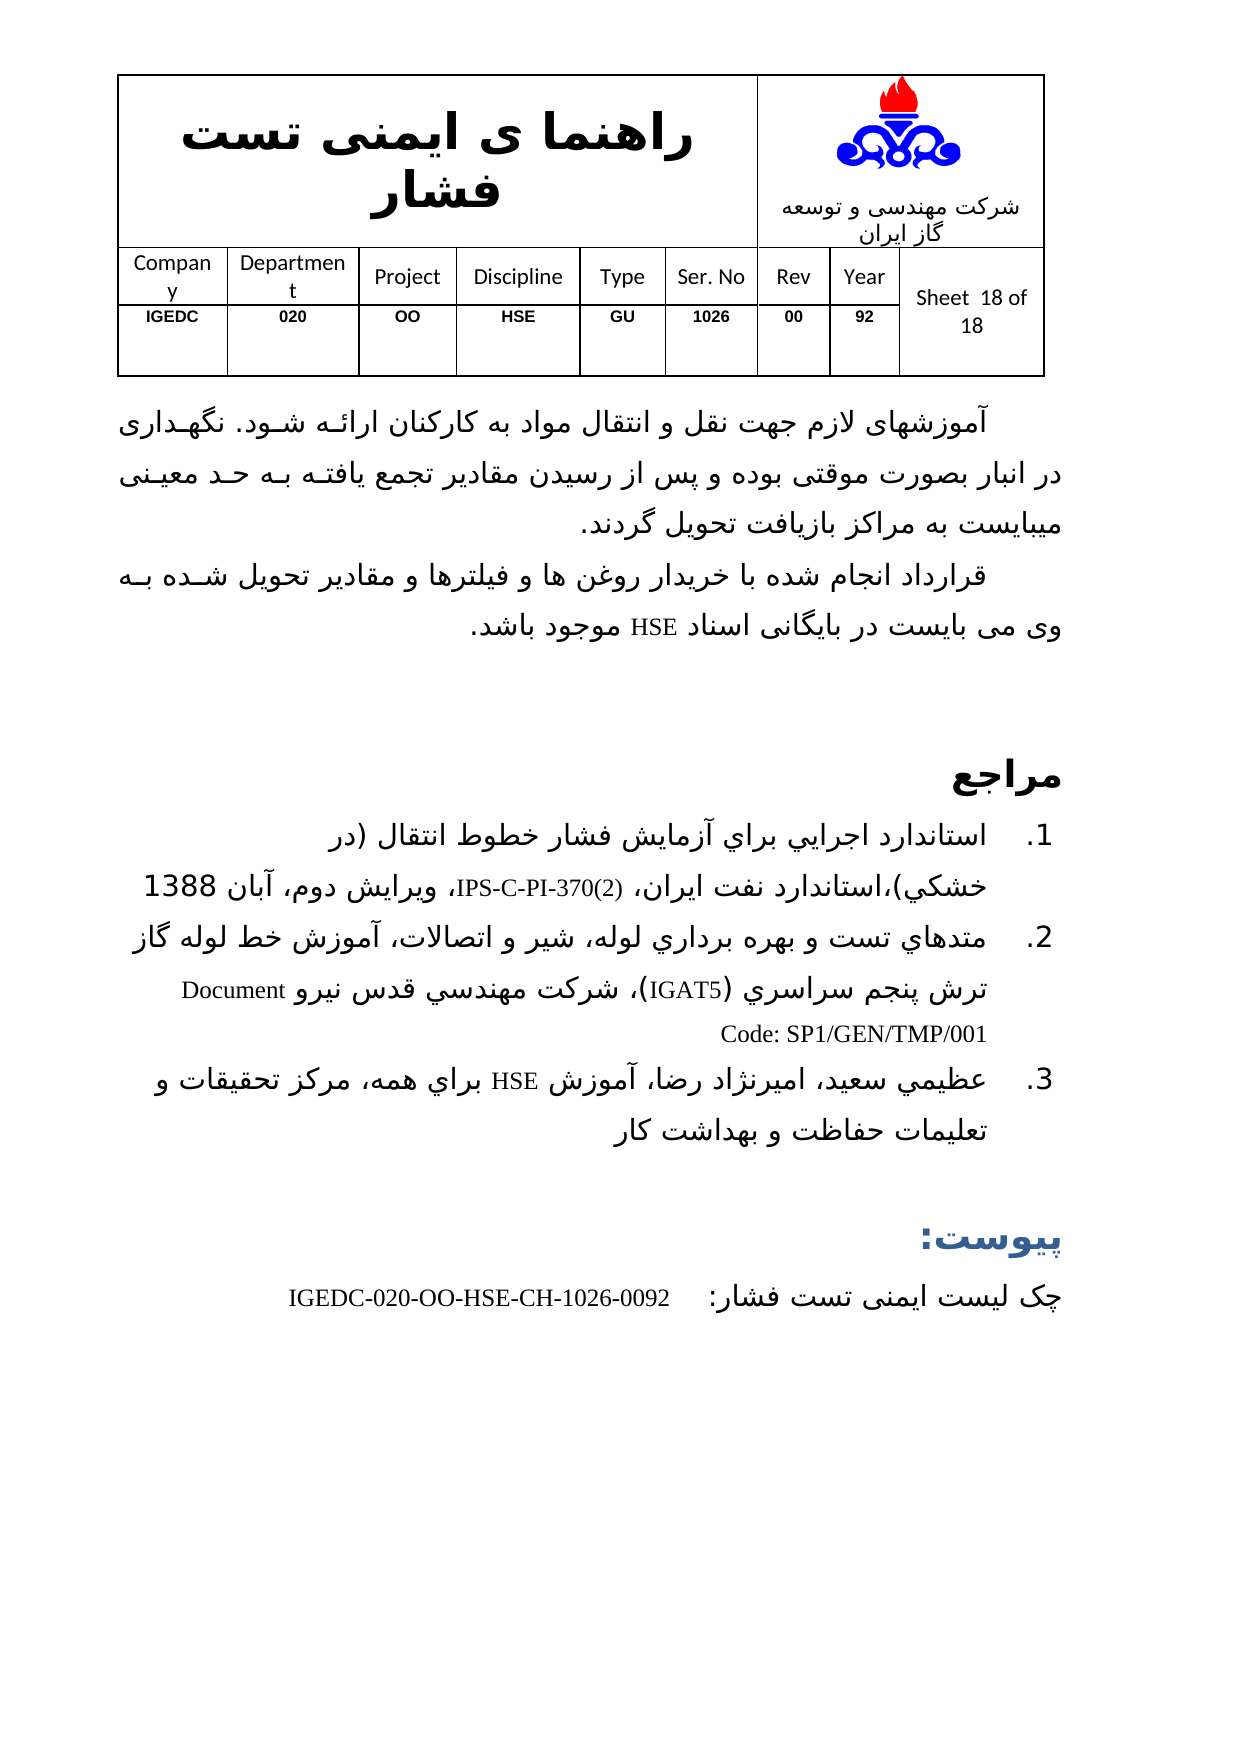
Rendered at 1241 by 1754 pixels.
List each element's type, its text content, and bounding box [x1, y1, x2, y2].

list قرارداد انجام شده با خریدار روغن ها و فیلترها و مقادیر تحویل شده به وی می بایست در بایگانی اسناد HSE موجود باشد. [118, 558, 1063, 643]
list آموزشهای لازم جهت نقل و انتقال مواد به کارکنان ارائه شود. نگهداری در انبار بصورت موقتی بوده و پس از رسیدن مقادیر تجمع یافته به حد معینی میبایست به مراکز بازیافت تحویل گردند. [118, 405, 1063, 541]
text چک لیست ایمنی تست فشار: IGEDC-020-OO-HSE-CH-1026-0092 [118, 1280, 1063, 1314]
list استاندارد اجرايي براي آزمايش فشار خطوط انتقال (در خشكي)،استاندارد نفت ايران، IPS-C-PI-370(2)، ويرايش دوم، آبان 1388 [118, 818, 1026, 903]
list عظيمي سعيد، اميرنژاد رضا، آموزش HSE براي همه، مركز تحقيقات و تعليمات حفاظت و بهداشت كار [118, 1062, 1026, 1147]
subtitle پیوست: [118, 1214, 1063, 1258]
list متدهاي تست و بهره برداري لوله، شير و اتصالات، آموزش خط لوله گاز ترش پنجم سراسري (IGAT5)، شركت مهندسي قدس نيرو Document Code: SP1/GEN/TMP/001 [118, 920, 1026, 1048]
subtitle مراجع [118, 753, 1063, 796]
picture [824, 76, 977, 169]
